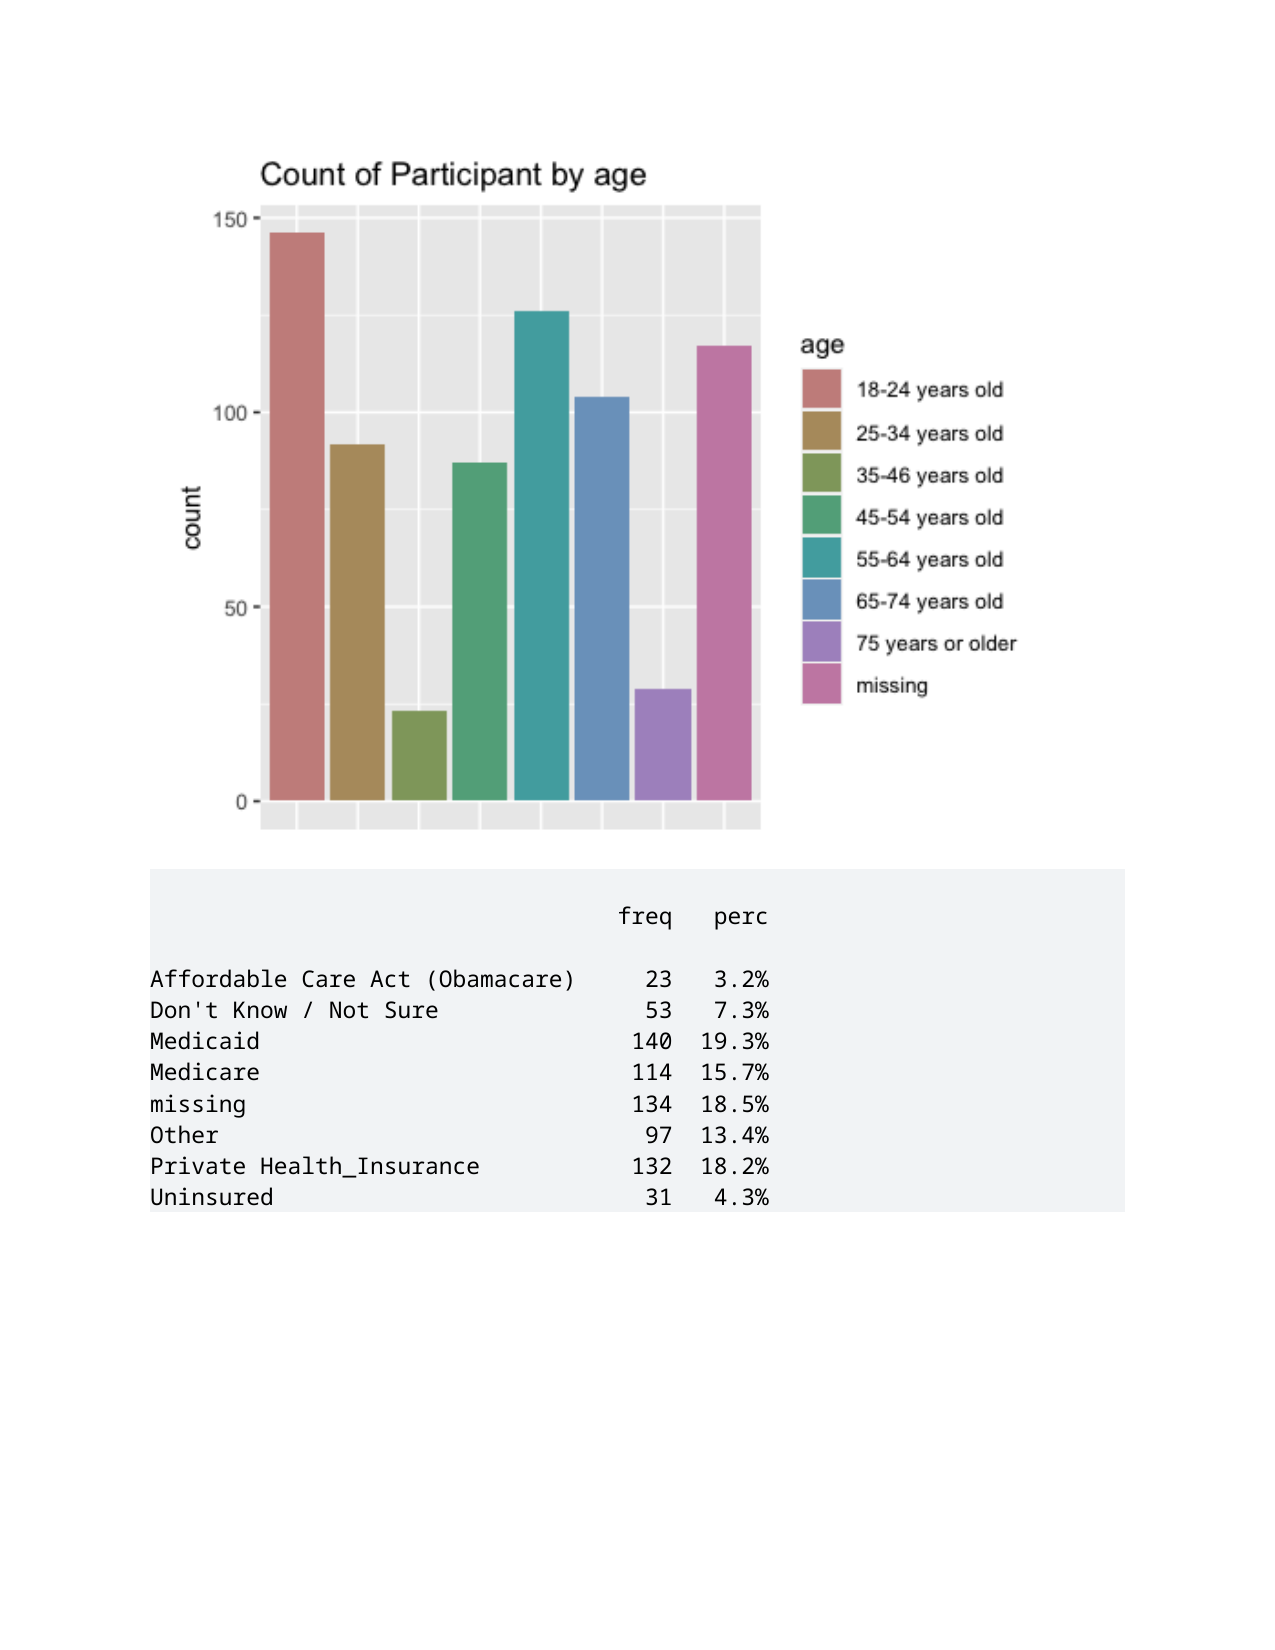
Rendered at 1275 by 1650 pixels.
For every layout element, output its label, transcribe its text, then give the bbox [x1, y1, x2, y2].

text freq perc Affordable Care Act (Obamacare) 23 3.2% Don't Know / Not Sure 53 7.3% Medicaid 140 19.3% Medicare 114 15.7% missing 134 18.5% Other 97 13.4% Private Health_Insurance 132 18.2% Uninsured 31 4.3% [150, 869, 1125, 1212]
picture [168, 150, 1044, 850]
